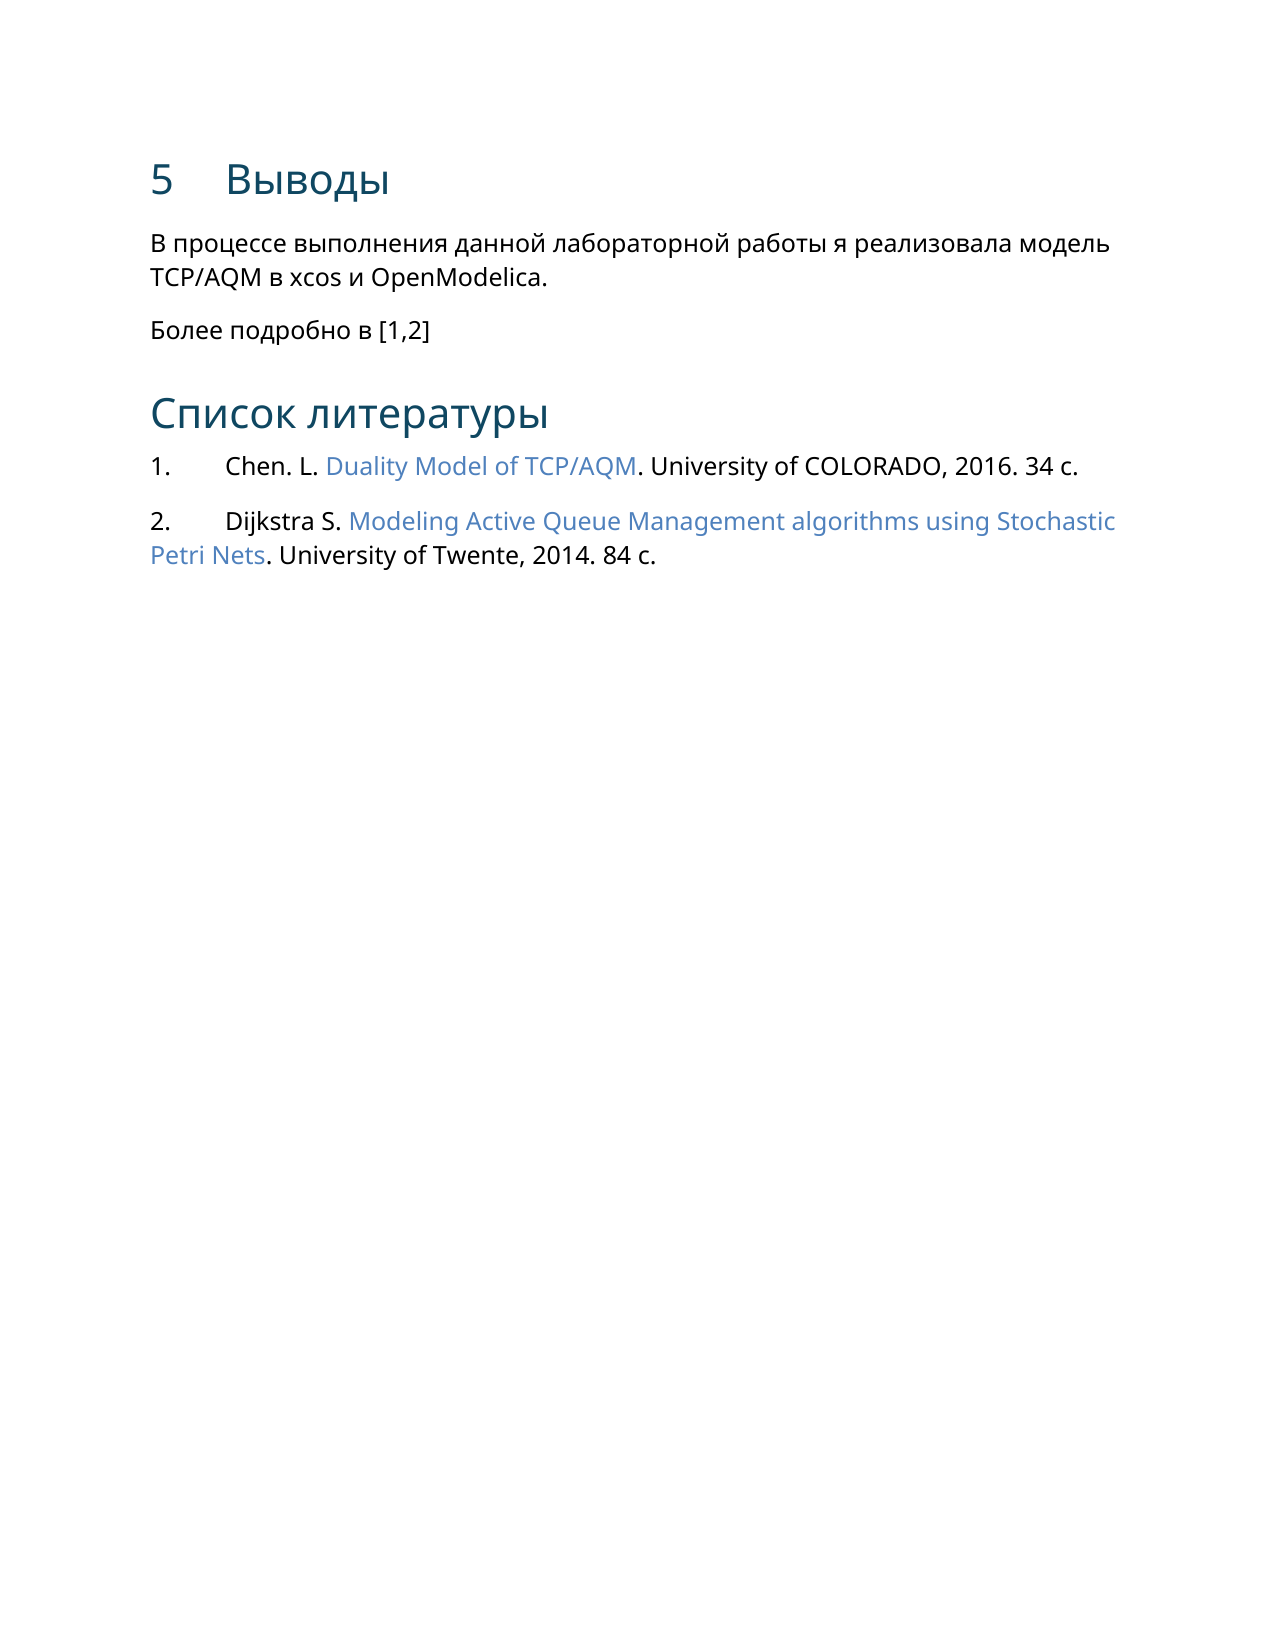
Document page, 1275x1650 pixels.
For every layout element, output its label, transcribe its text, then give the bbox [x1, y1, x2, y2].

text В процессе выполнения данной лабораторной работы я реализовала модель TCP/AQM в xcos и OpenModelica. [150, 226, 1125, 294]
subtitle 5 Выводы [150, 150, 1125, 207]
text 2. Dijkstra S. Modeling Active Queue Management algorithms using Stochastic Petri Nets. University of Twente, 2014. 84 с. [150, 504, 1125, 572]
text Более подробно в [1,2] [150, 312, 1125, 346]
text 1. Chen. L. Duality Model of TCP/AQM. University of COLORADO, 2016. 34 с. [150, 449, 1125, 483]
subtitle Список литературы [150, 384, 1125, 441]
